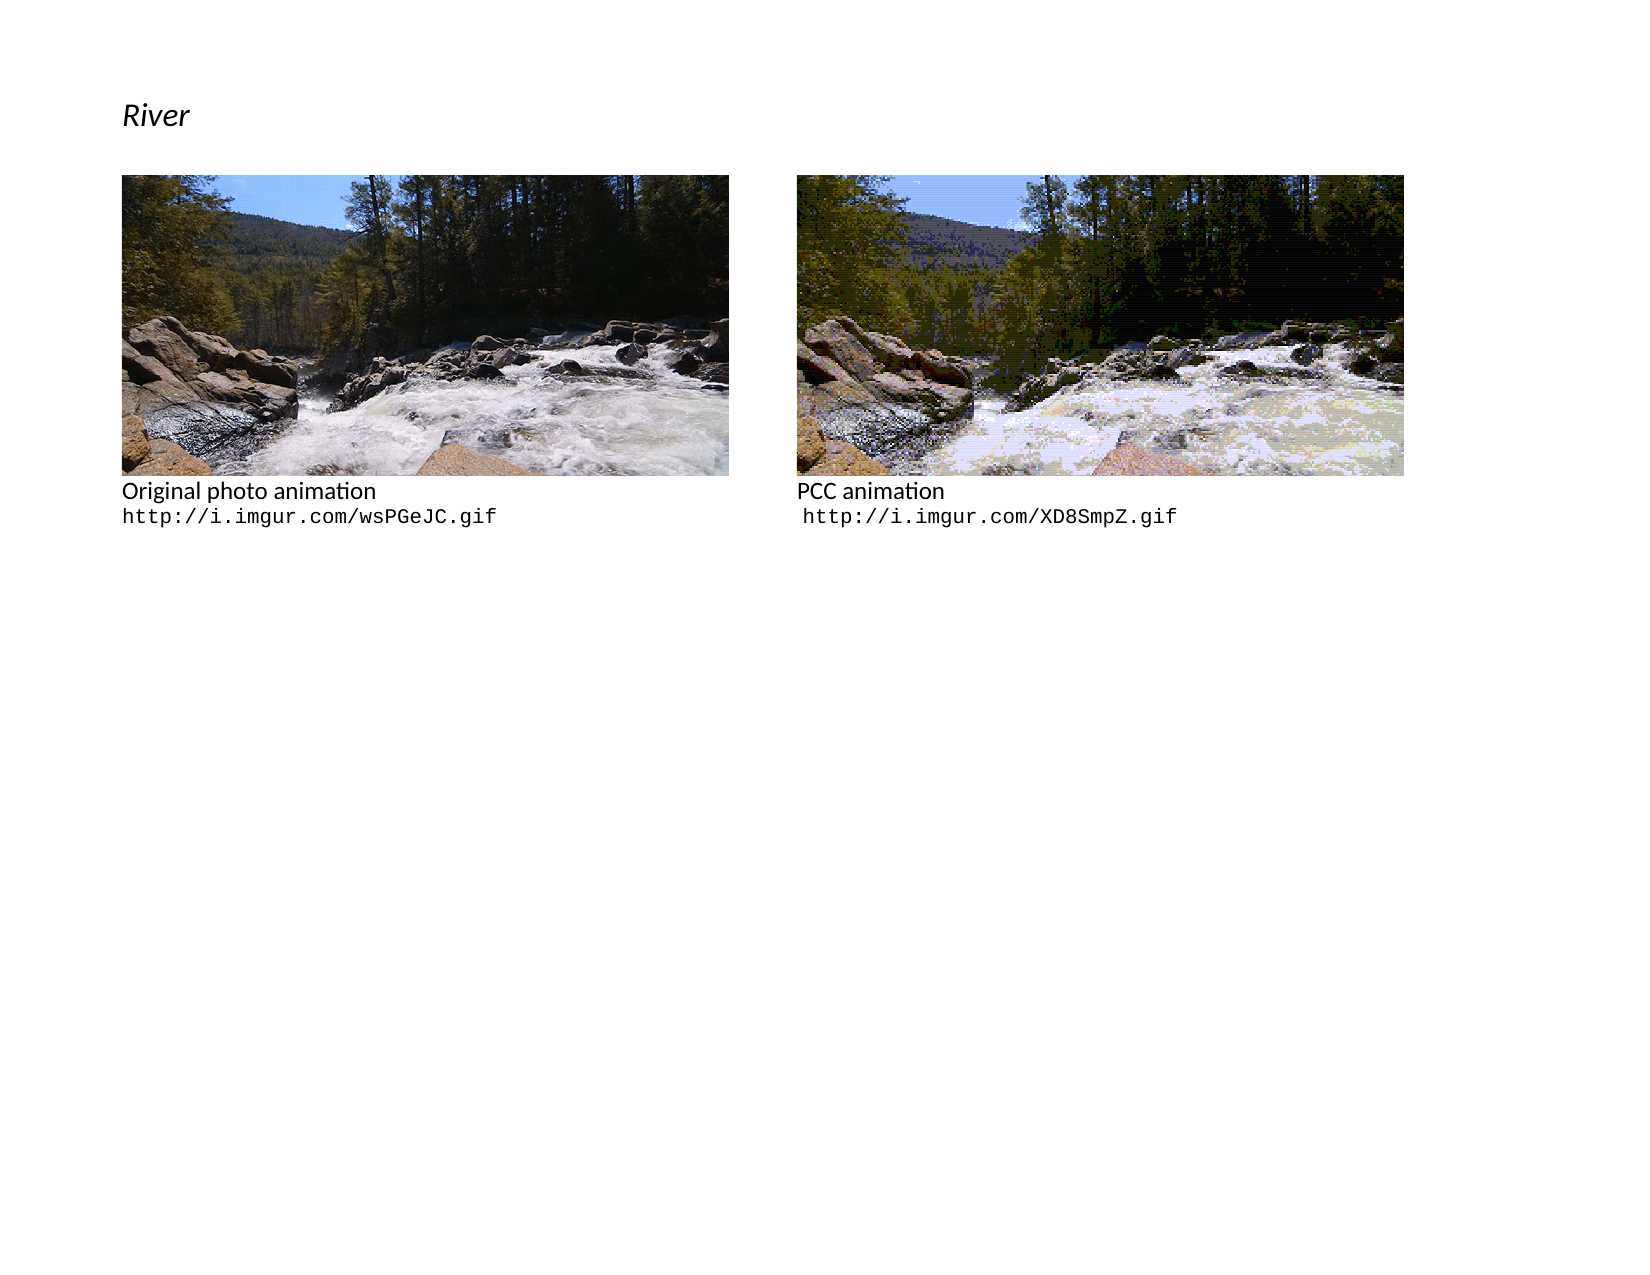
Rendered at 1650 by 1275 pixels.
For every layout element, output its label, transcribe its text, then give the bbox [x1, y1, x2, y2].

picture [121, 175, 729, 476]
text http://i.imgur.com/wsPGeJC.gif http://i.imgur.com/XD8SmpZ.gif [122, 506, 1537, 529]
text River [122, 94, 1537, 134]
text Original photo animation PCC animation [122, 475, 1537, 506]
picture [796, 175, 1404, 476]
